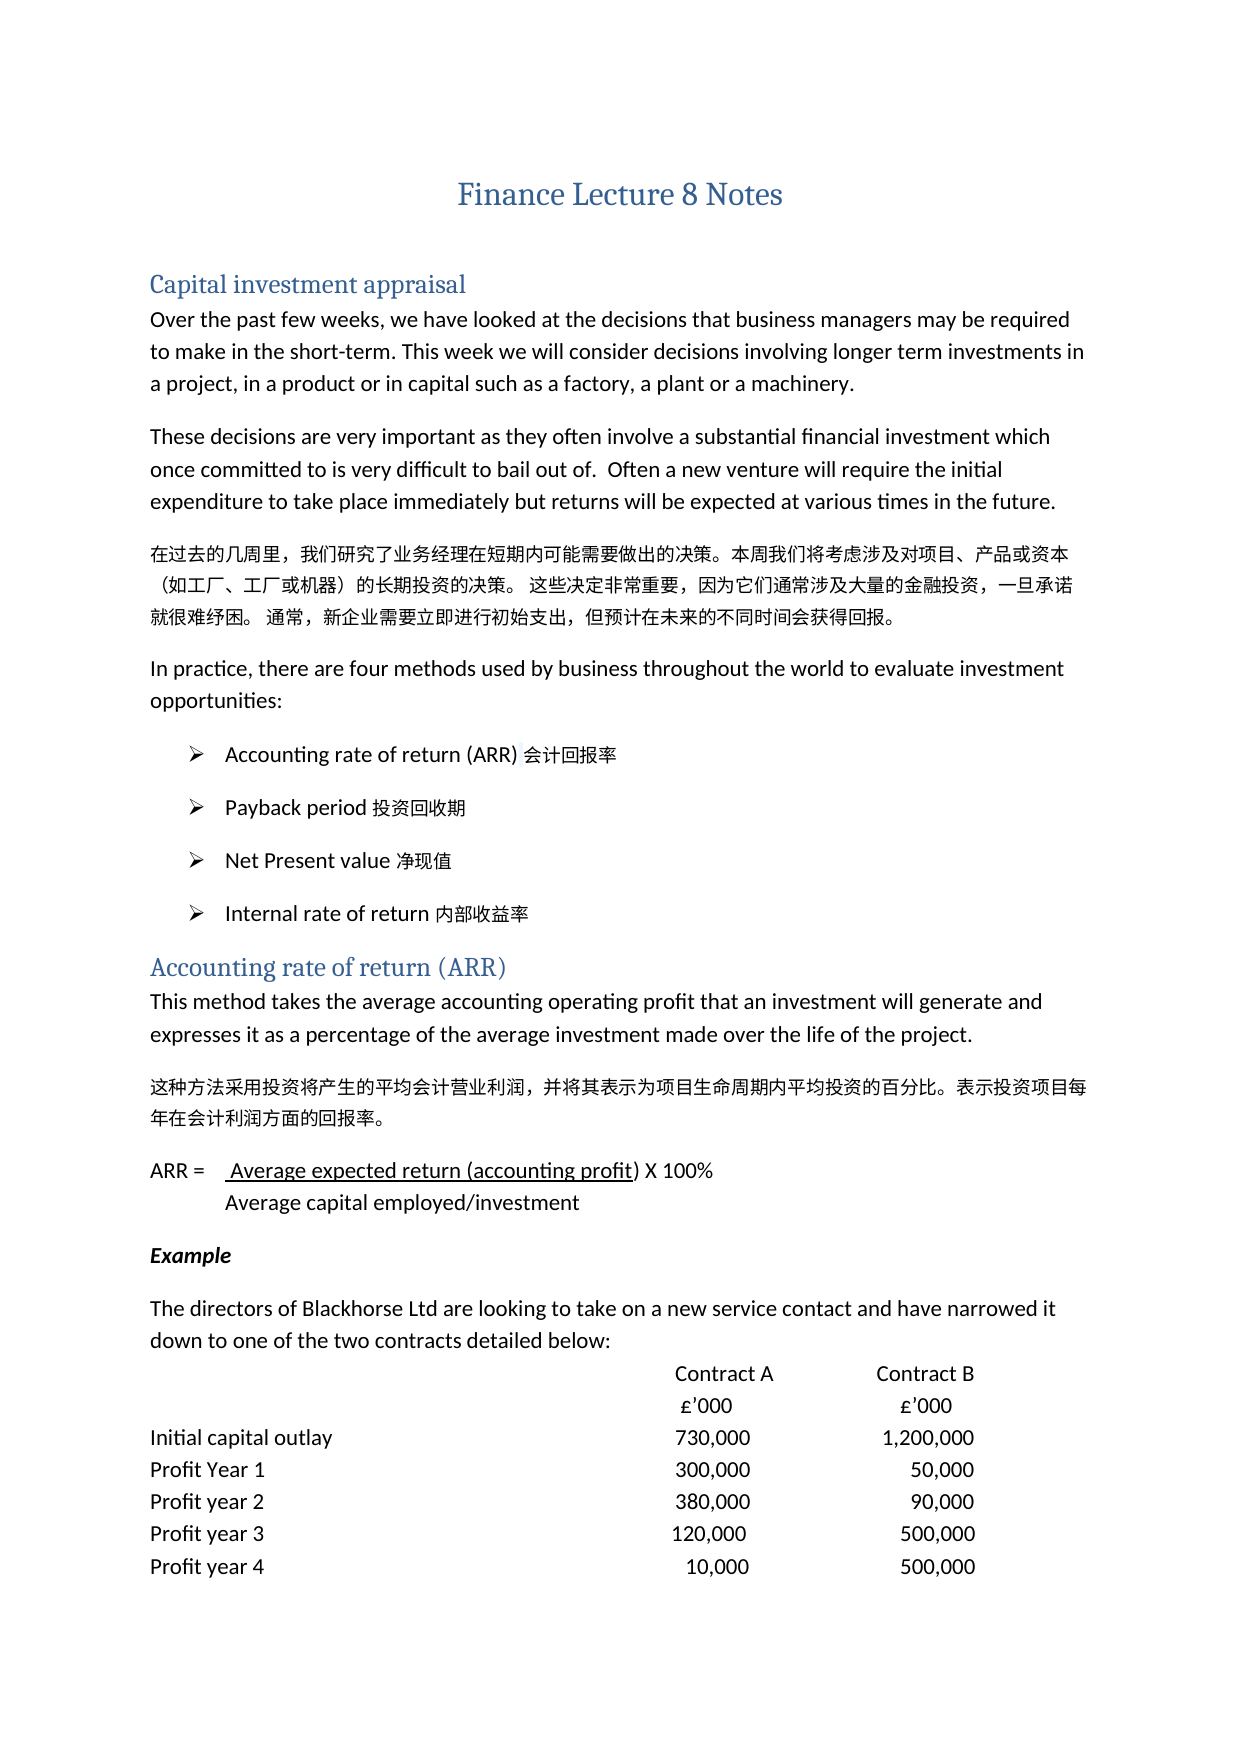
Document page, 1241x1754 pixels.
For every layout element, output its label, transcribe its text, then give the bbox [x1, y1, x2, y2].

text ARR = Average expected return (accounting profit) X 100% Average capital employed/investment [150, 1156, 1090, 1216]
text Example [150, 1241, 1090, 1269]
text 在过去的几周里，我们研究了业务经理在短期内可能需要做出的决策。本周我们将考虑涉及对项目、产品或资本（如工厂、工厂或机器）的长期投资的决策。 这些决定非常重要，因为它们通常涉及大量的金融投资，一旦承诺就很难纾困。 通常，新企业需要立即进行初始支出，但预计在未来的不同时间会获得回报。 [150, 540, 1090, 629]
list Internal rate of return 内部收益率 [187, 899, 1090, 927]
list Accounting rate of return (ARR) 会计回报率 [187, 740, 1090, 768]
list Payback period 投资回收期 [187, 793, 1090, 821]
subtitle Accounting rate of return (ARR) [150, 952, 1090, 983]
subtitle Capital investment appraisal [150, 269, 1090, 301]
text These decisions are very important as they often involve a substantial financial investment which once committed to is very difficult to bail out of. Often a new venture will require the initial expenditure to take place immediately but returns will be expected at various times in the future. [150, 422, 1090, 515]
text This method takes the average accounting operating profit that an investment will generate and expresses it as a percentage of the average investment made over the life of the project. [150, 987, 1090, 1048]
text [150, 1294, 1090, 1580]
subtitle Finance Lecture 8 Notes [150, 175, 1090, 213]
text 这种方法采用投资将产生的平均会计营业利润，并将其表示为项目生命周期内平均投资的百分比。表示投资项目每年在会计利润方面的回报率。 [150, 1073, 1090, 1131]
text In practice, there are four methods used by business throughout the world to evaluate investment opportunities: [150, 654, 1090, 715]
list Net Present value 净现值 [187, 846, 1090, 874]
text Over the past few weeks, we have looked at the decisions that business managers may be required to make in the short-term. This week we will consider decisions involving longer term investments in a project, in a product or in capital such as a factory, a plant or a machinery. [150, 305, 1090, 397]
